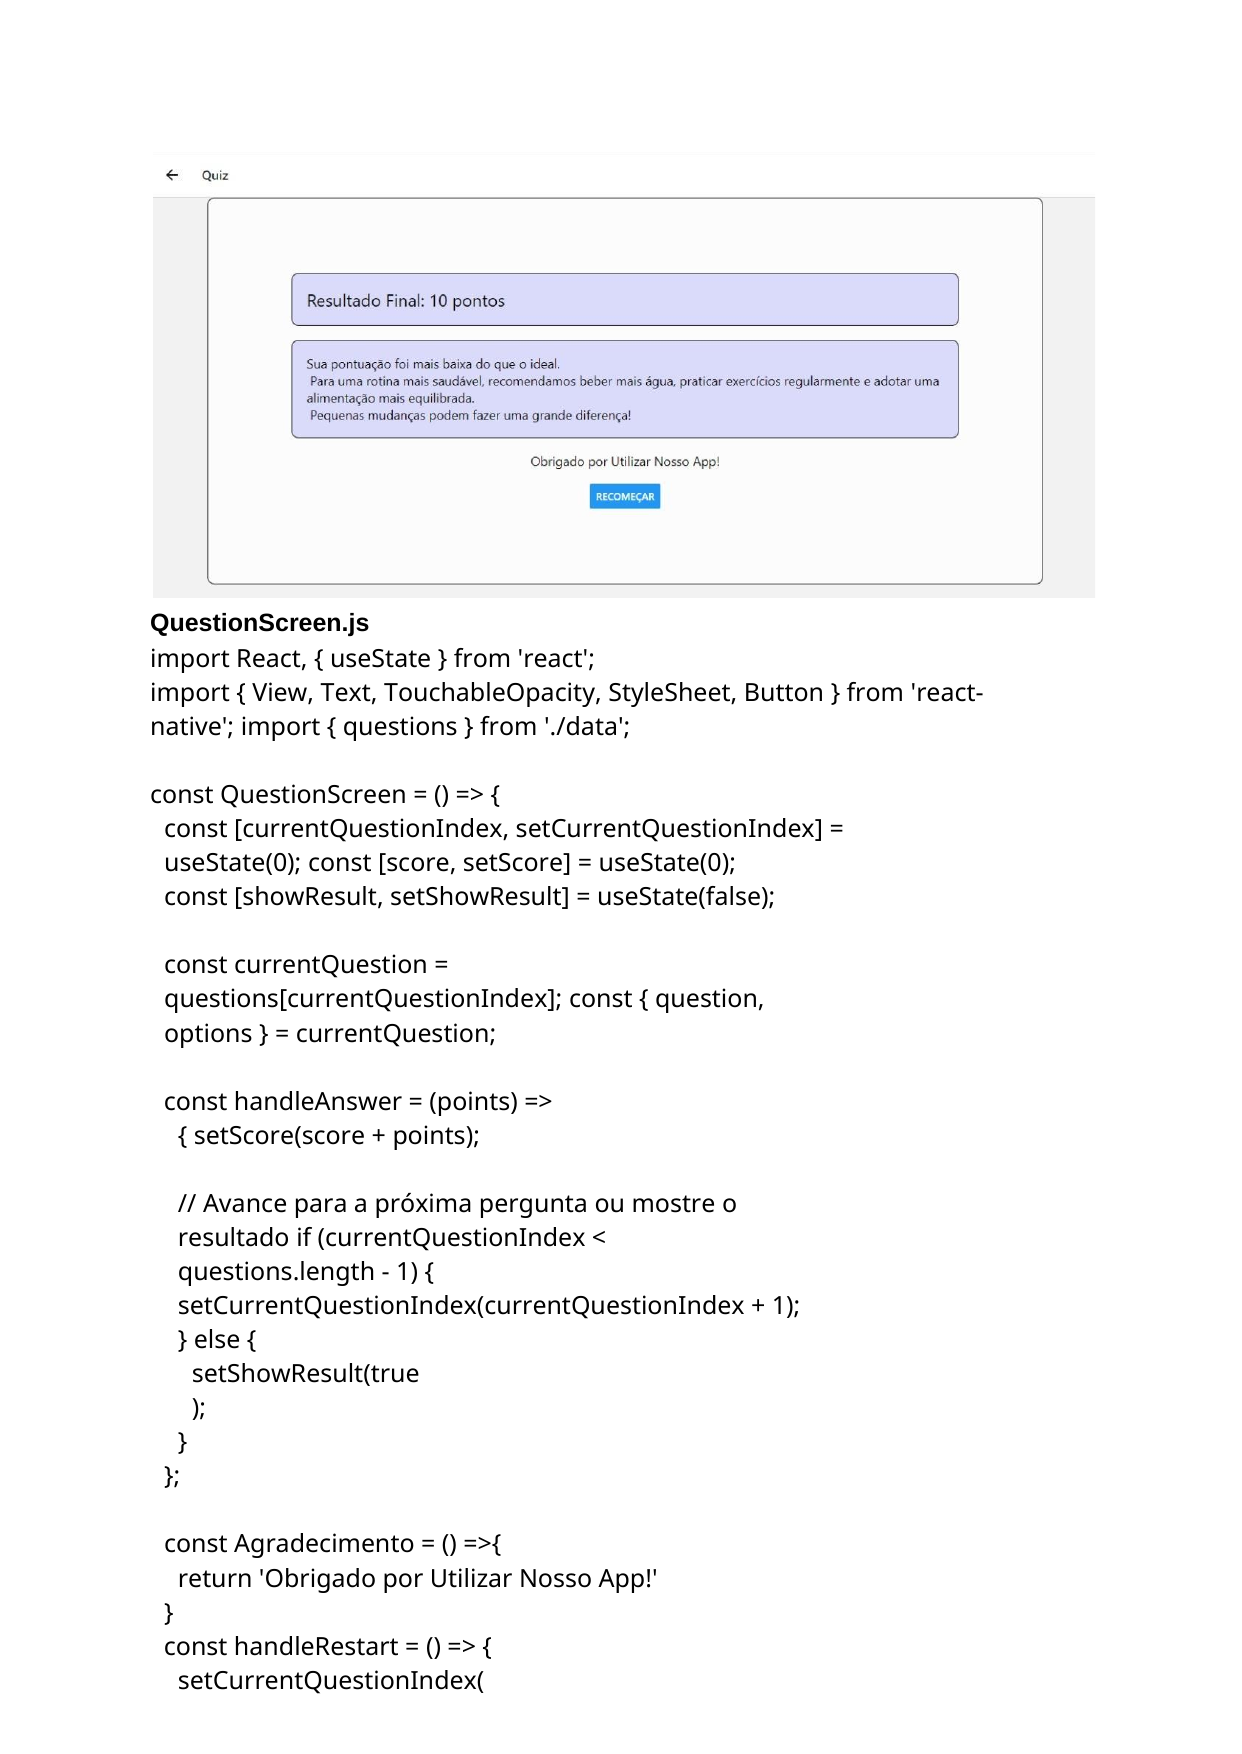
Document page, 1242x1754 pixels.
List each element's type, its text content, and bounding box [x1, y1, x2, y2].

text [164, 1628, 495, 1696]
text const currentQuestion = questions[currentQuestionIndex]; const { question, options } = currentQuestion; [164, 947, 806, 1049]
picture [153, 152, 1096, 598]
text const [showResult, setShowResult] = useState(false); [164, 879, 1104, 913]
text const [currentQuestionIndex, setCurrentQuestionIndex] = useState(0); const [score, setScore] = useState(0); [164, 811, 942, 879]
text return 'Obrigado por Utilizar Nosso App!' [178, 1560, 1104, 1594]
text // Avance para a próxima pergunta ou mostre o resultado if (currentQuestionIndex < questions.length - 1) { setCurrentQuestionIndex(currentQuestionIndex + 1); [178, 1186, 810, 1322]
text } [164, 1594, 1104, 1628]
text import React, { useState } from 'react'; [150, 641, 1104, 674]
text import { View, Text, TouchableOpacity, StyleSheet, Button } from 'react-native'; import { questions } from './data'; [150, 674, 1012, 743]
text } else { setShowResult(true); [178, 1322, 427, 1424]
text }; [164, 1458, 1104, 1492]
text const Agradecimento = () =>{ [164, 1526, 1104, 1560]
text QuestionScreen.js [150, 607, 1104, 636]
text } [178, 1424, 1104, 1458]
text const handleAnswer = (points) => { setScore(score + points); [164, 1083, 554, 1151]
text const QuestionScreen = () => { [150, 777, 1104, 811]
